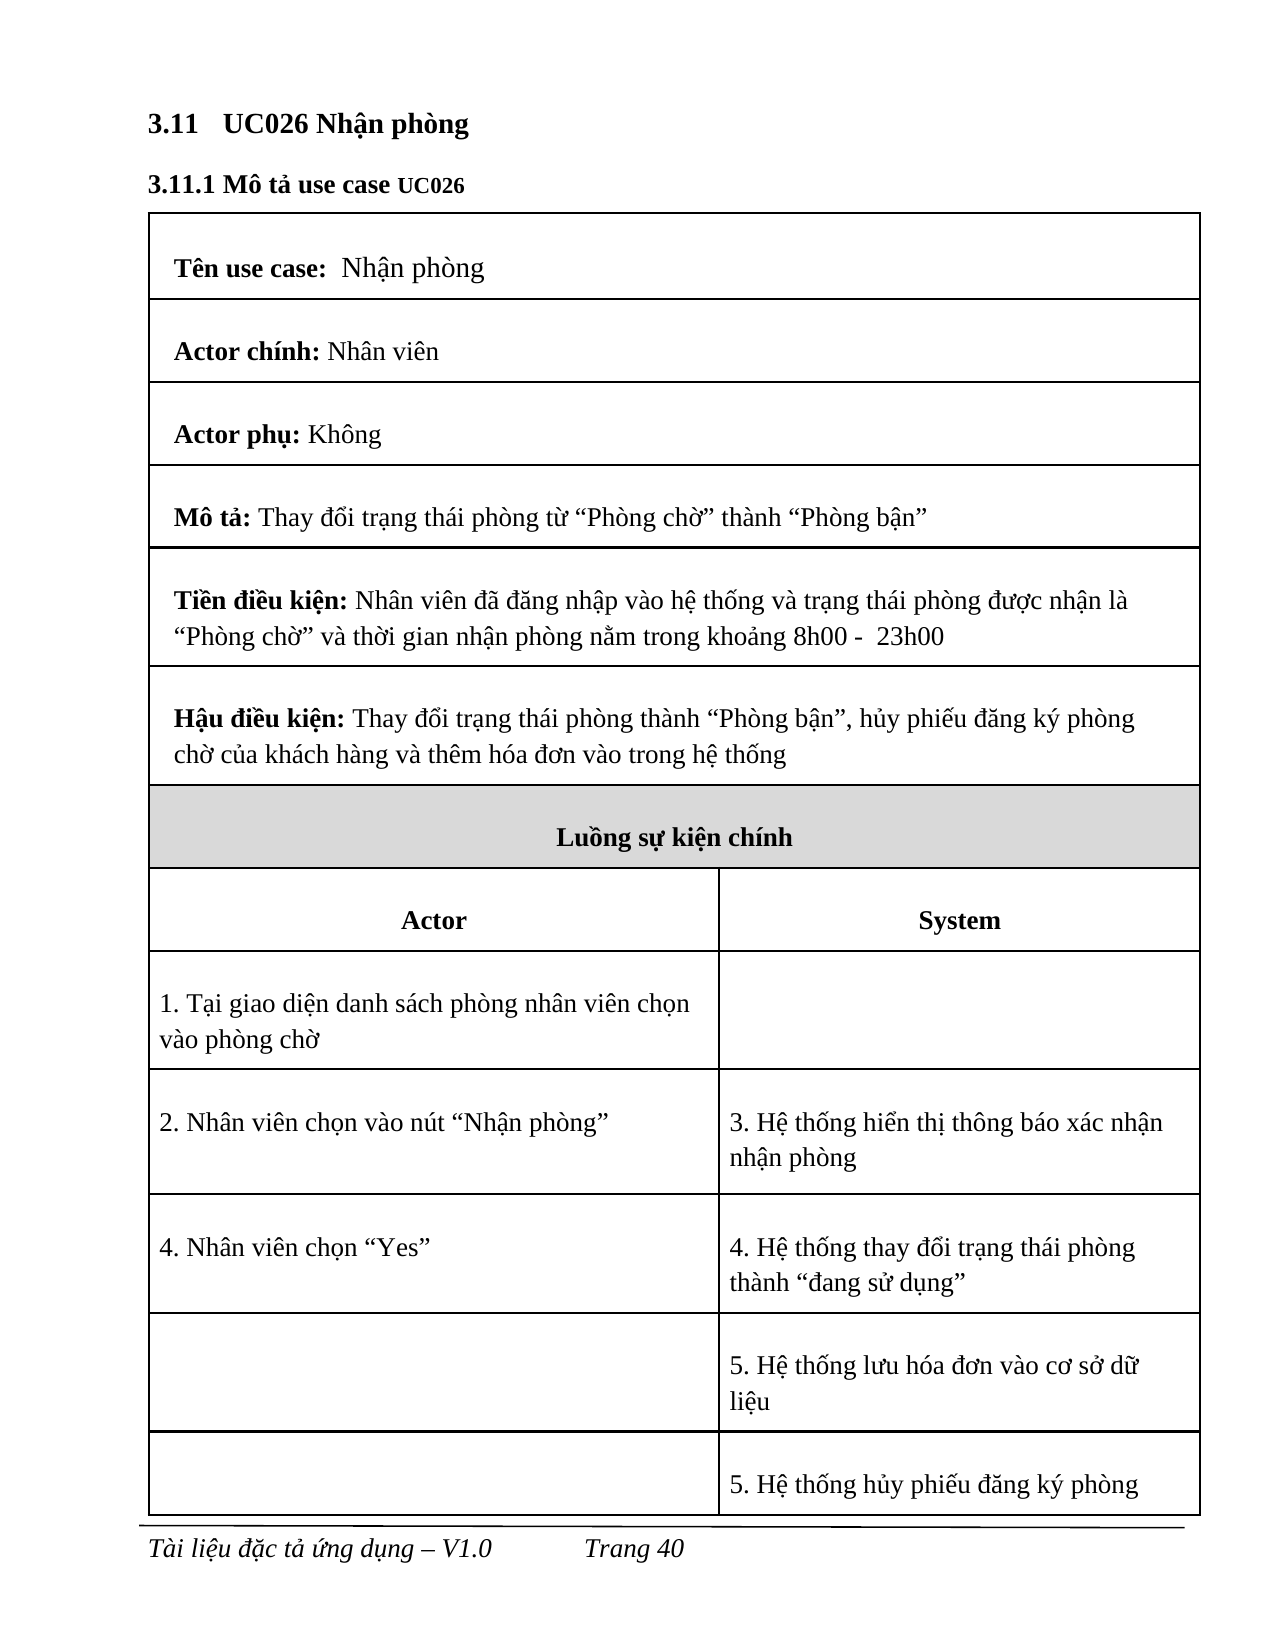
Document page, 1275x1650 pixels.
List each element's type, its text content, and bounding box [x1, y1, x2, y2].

table_cell 4. Hệ thống thay đổi trạng thái phòng thành “đang sử dụng” [720, 1195, 1199, 1312]
table_cell Hậu điều kiện: Thay đổi trạng thái phòng thành “Phòng bận”, hủy phiếu đăng ký phòng chờ của khách hàng và thêm hóa đơn vào trong hệ thống [150, 667, 1199, 784]
table_cell System [720, 869, 1199, 949]
subtitle Mô tả use case UC026 [148, 169, 1186, 200]
table_cell 2. Nhân viên chọn vào nút “Nhận phòng” [150, 1070, 718, 1193]
subtitle UC026 Nhận phòng [148, 106, 1186, 139]
table_cell Actor chính: Nhân viên [150, 300, 1199, 381]
table_cell [150, 1314, 718, 1430]
table_cell Luồng sự kiện chính [150, 786, 1199, 867]
table_cell 4. Nhân viên chọn “Yes” [150, 1195, 718, 1312]
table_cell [720, 1433, 1199, 1514]
table_cell Actor phụ: Không [150, 383, 1199, 463]
table_cell Actor [150, 869, 718, 949]
table_cell [150, 1433, 718, 1514]
table_cell Tiền điều kiện: Nhân viên đã đăng nhập vào hệ thống và trạng thái phòng được nhận là “Phòng chờ” và thời gian nhận phòng nằm trong khoảng 8h00 - 23h00 [150, 549, 1199, 665]
table_cell Mô tả: Thay đổi trạng thái phòng từ “Phòng chờ” thành “Phòng bận” [150, 466, 1199, 546]
table_cell 3. Hệ thống hiển thị thông báo xác nhận nhận phòng [720, 1070, 1199, 1193]
table_cell 1. Tại giao diện danh sách phòng nhân viên chọn vào phòng chờ [150, 952, 718, 1068]
table_header Tên use case: Nhận phòng [150, 214, 1199, 298]
table_cell [720, 952, 1199, 1068]
table_cell 5. Hệ thống lưu hóa đơn vào cơ sở dữ liệu [720, 1314, 1199, 1430]
